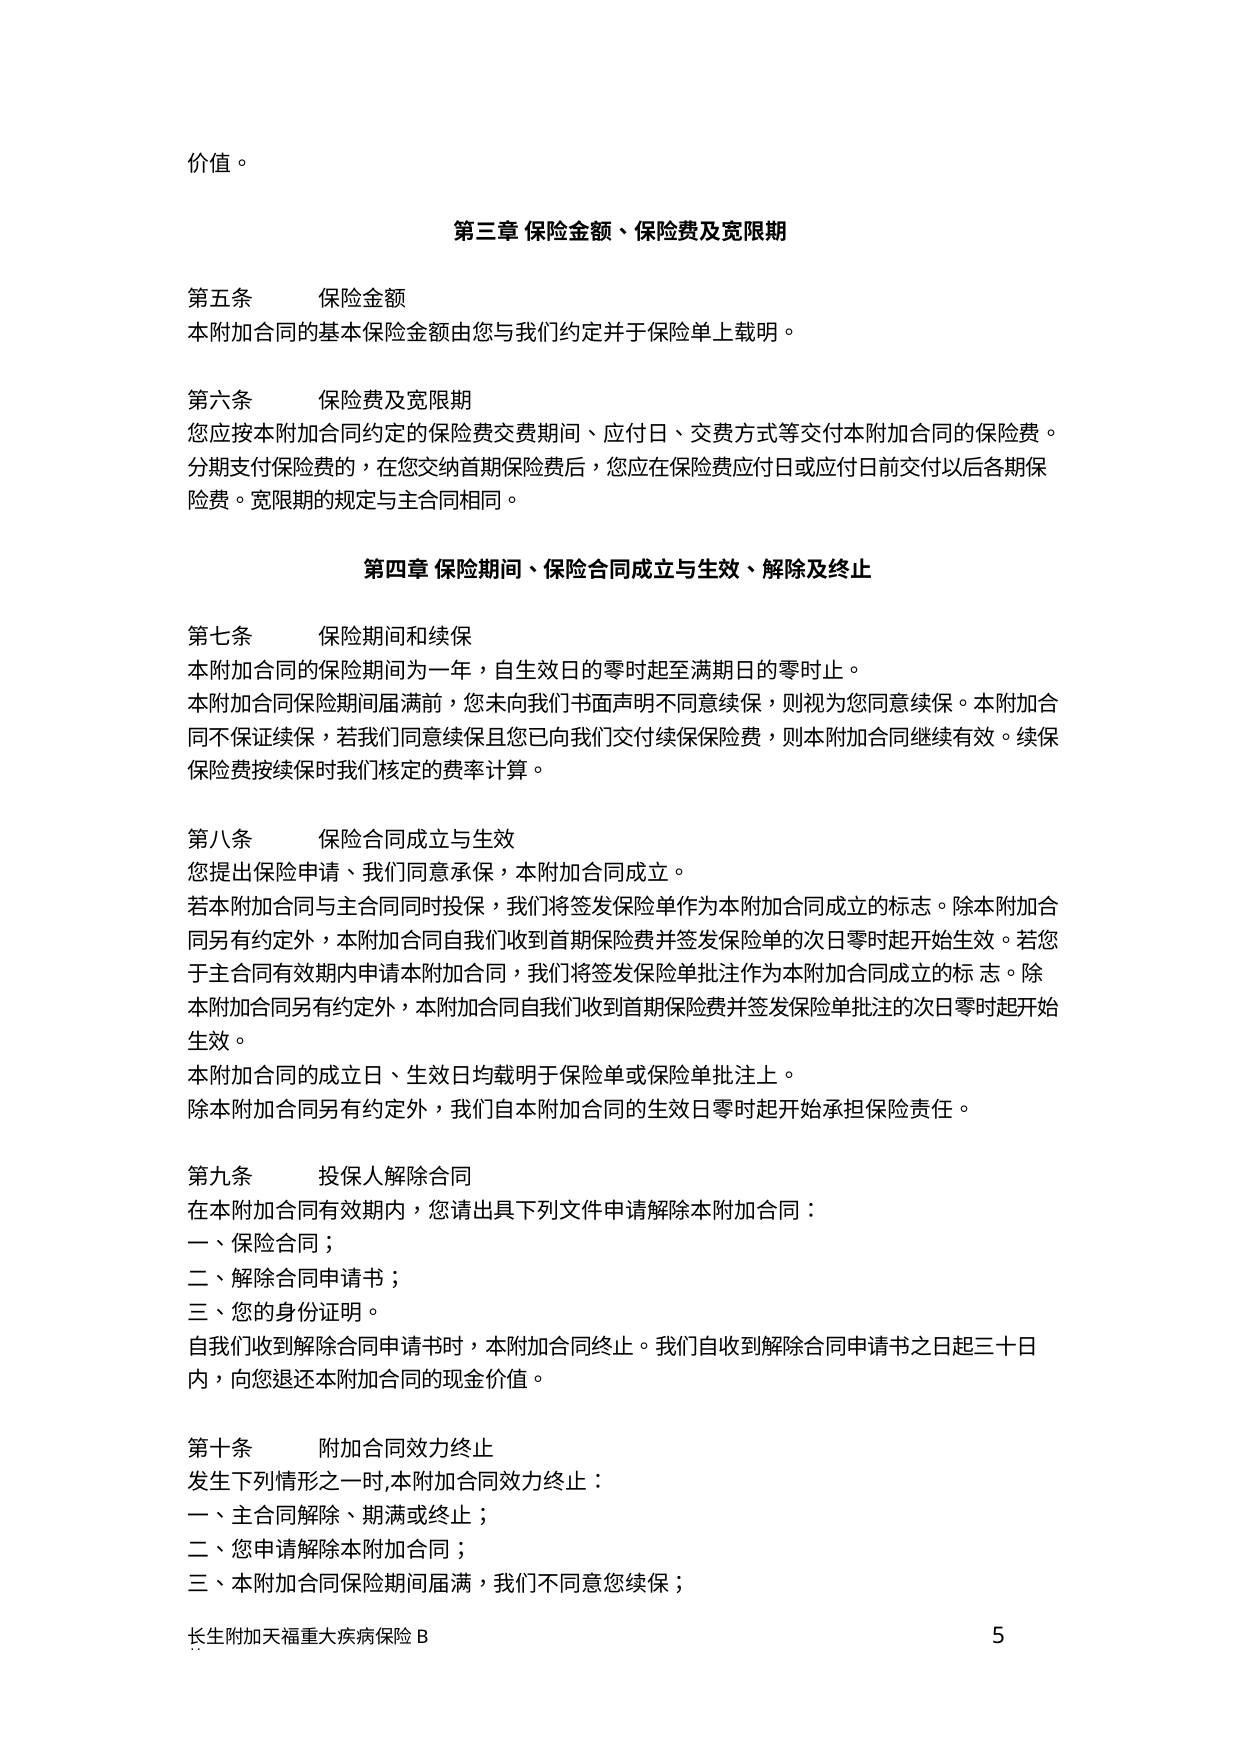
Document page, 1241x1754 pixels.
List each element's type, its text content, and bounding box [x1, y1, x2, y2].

text 本附加合同的保险期间为一年，自生效日的零时起至满期日的零时止。 [187, 655, 1073, 684]
text 二、您申请解除本附加合同； [187, 1534, 1073, 1564]
subtitle 第三章 保险金额、保险费及宽限期 [448, 216, 792, 246]
text 本附加合同的成立日、生效日均载明于保险单或保险单批注上。 [187, 1060, 1073, 1090]
text 发生下列情形之一时,本附加合同效力终止： 一、主合同解除、期满或终止； [187, 1466, 614, 1530]
text 价值。 [187, 148, 1073, 178]
text 自我们收到解除合同申请书时，本附加合同终止。我们自收到解除合同申请书之日起三十日内，向您退还本附加合同的现金价值。 [187, 1331, 1053, 1394]
text 您提出保险申请、我们同意承保，本附加合同成立。 [187, 857, 1073, 887]
text 第九条 投保人解除合同 [187, 1161, 1073, 1191]
text 若本附加合同与主合同同时投保，我们将签发保险单作为本附加合同成立的标志。除本附加合同另有约定外，本附加合同自我们收到首期保险费并签发保险单的次日零时起开始生效。若您于主合同有效期内申请本附加合同，我们将签发保险单批注作为本附加合同成立的标 志。除本附加合同另有约定外，本附加合同自我们收到首期保险费并签发保险单批注的次日零时起开始生效。 [187, 891, 1063, 1055]
text 第八条 保险合同成立与生效 [187, 824, 1073, 853]
text 第十条 附加合同效力终止 [187, 1433, 1073, 1462]
text 在本附加合同有效期内，您请出具下列文件申请解除本附加合同： 一、保险合同； [187, 1195, 822, 1258]
text 您应按本附加合同约定的保险费交费期间、应付日、交费方式等交付本附加合同的保险费。分期支付保险费的，在您交纳首期保险费后，您应在保险费应付日或应付日前交付以后各期保险费。宽限期的规定与主合同相同。 [187, 418, 1063, 515]
subtitle 第四章 保险期间、保险合同成立与生效、解除及终止 [363, 554, 1073, 583]
text 本附加合同的基本保险金额由您与我们约定并于保险单上载明。 [187, 317, 1073, 347]
text 第七条 保险期间和续保 [187, 621, 1073, 651]
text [187, 1568, 691, 1598]
text 本附加合同保险期间届满前，您未向我们书面声明不同意续保，则视为您同意续保。本附加合同不保证续保，若我们同意续保且您已向我们交付续保保险费，则本附加合同继续有效。续保保险费按续保时我们核定的费率计算。 [187, 688, 1063, 785]
text 除本附加合同另有约定外，我们自本附加合同的生效日零时起开始承担保险责任。 [187, 1094, 1073, 1123]
text 二、解除合同申请书； 三、您的身份证明。 [187, 1263, 407, 1326]
text 第六条 保险费及宽限期 [187, 384, 1073, 414]
text 第五条 保险金额 [187, 283, 1073, 313]
